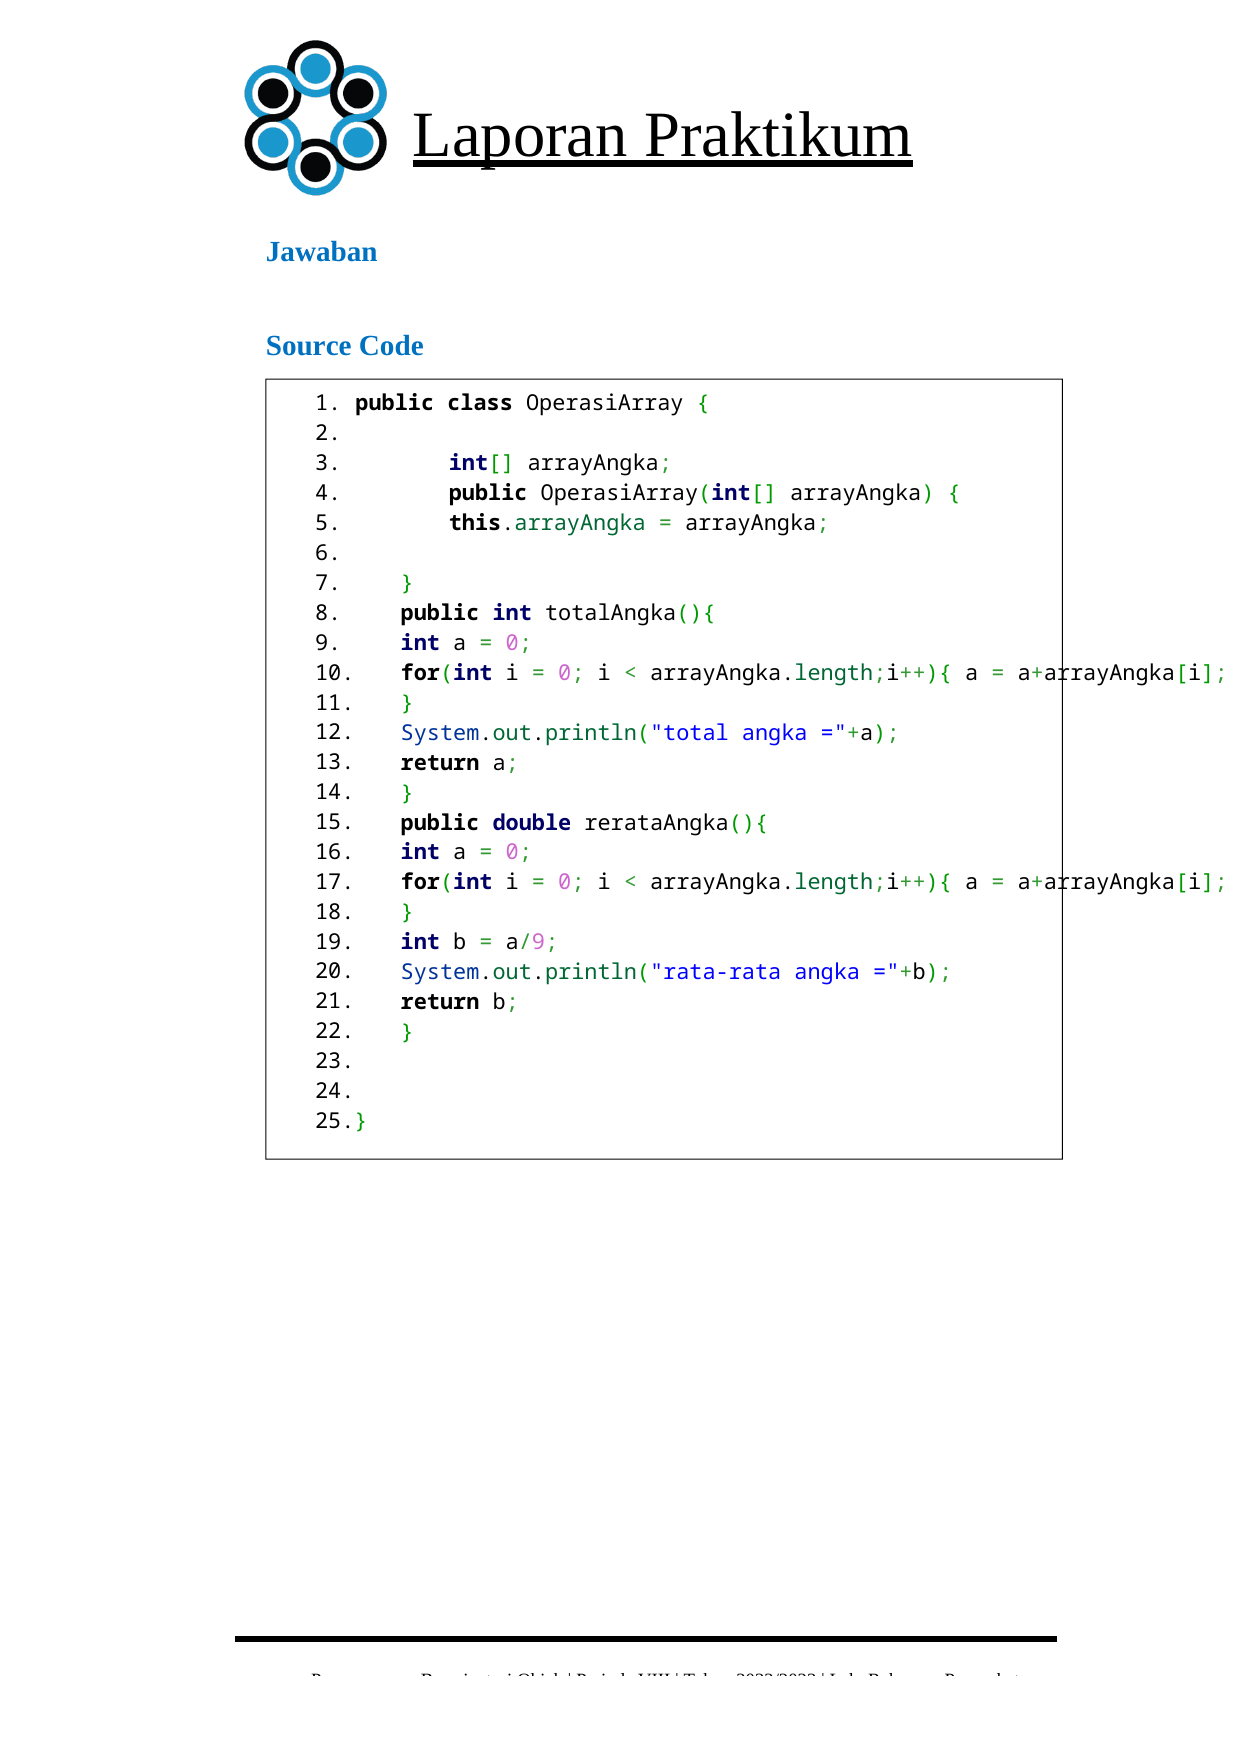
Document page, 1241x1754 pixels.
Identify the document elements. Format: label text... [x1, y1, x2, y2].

subtitle Jawaban [266, 234, 1076, 268]
text Source Code [266, 328, 1076, 361]
picture [237, 39, 394, 196]
